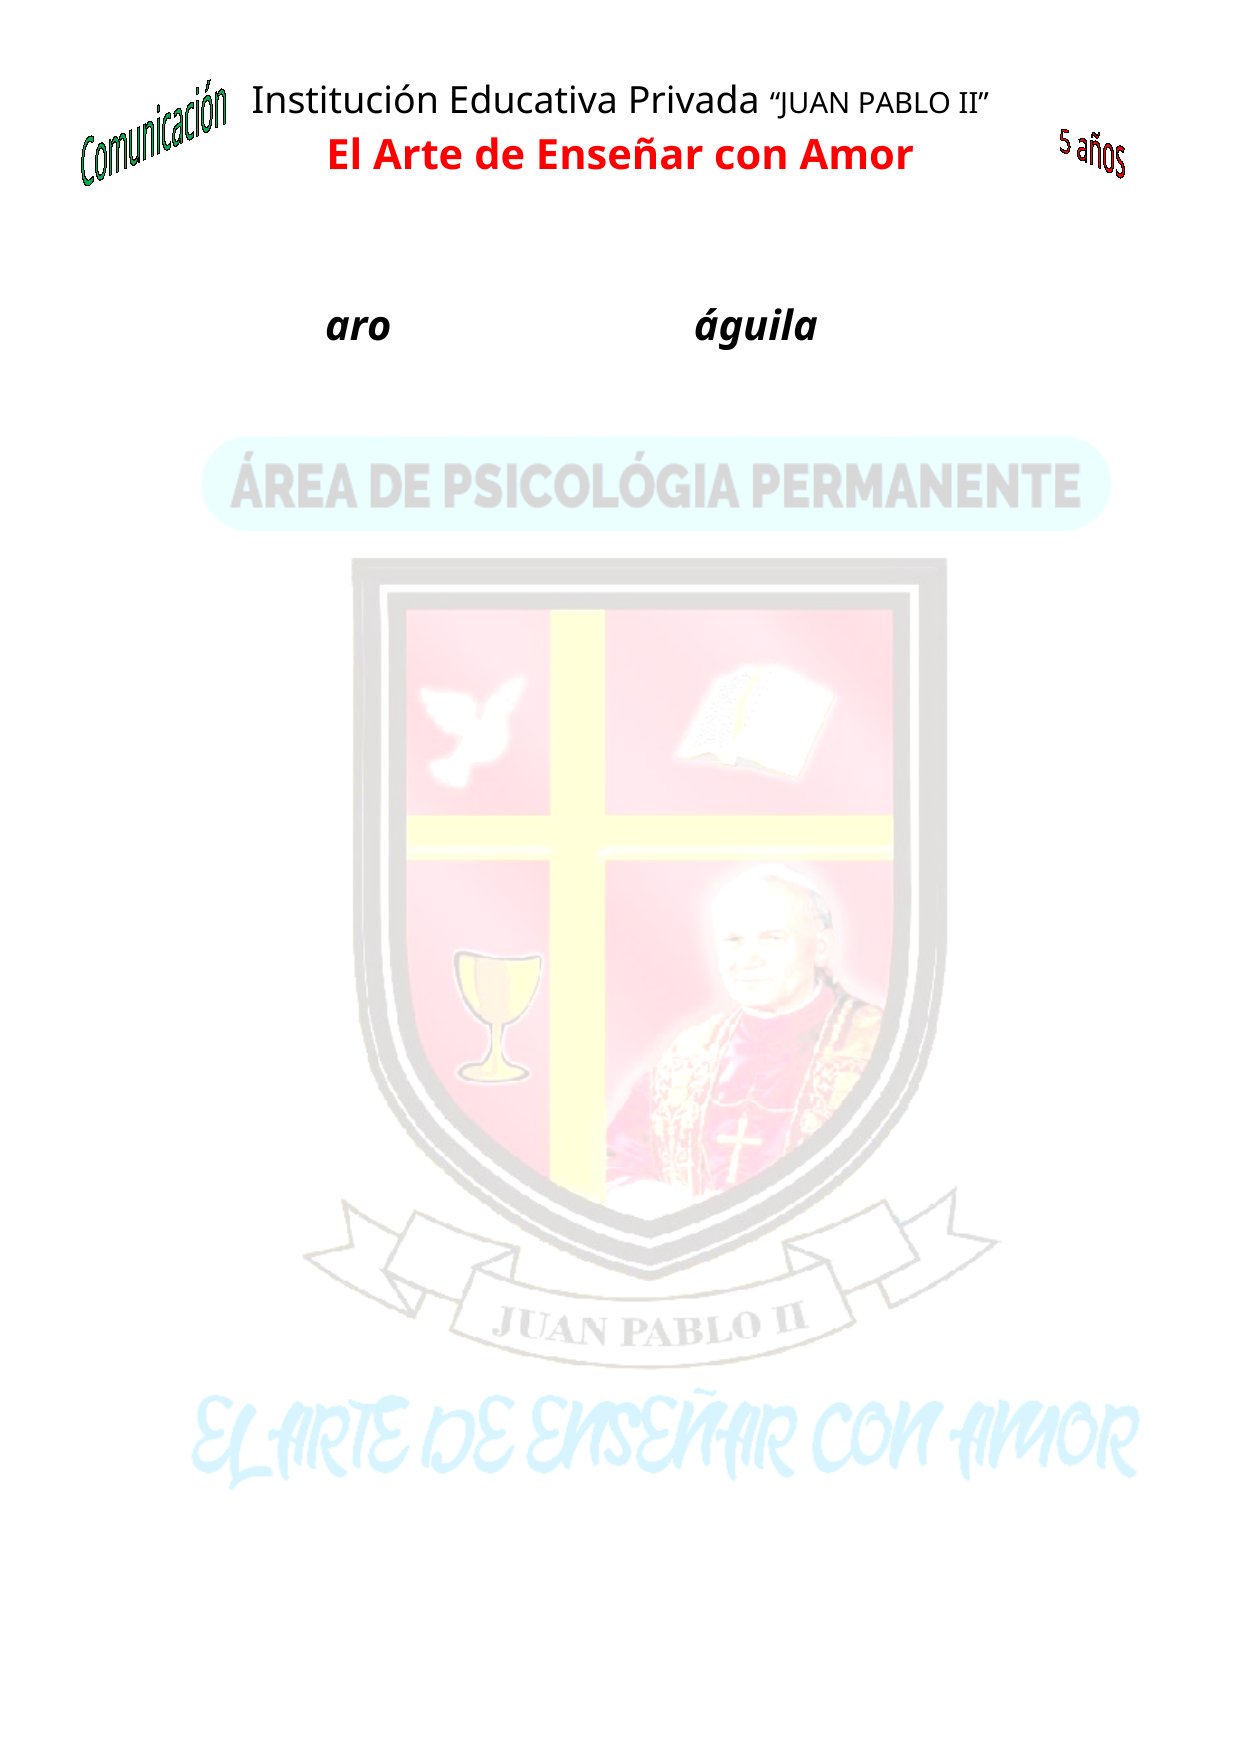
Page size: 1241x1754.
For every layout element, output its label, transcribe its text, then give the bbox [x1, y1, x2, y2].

text aro águila [177, 296, 1063, 352]
